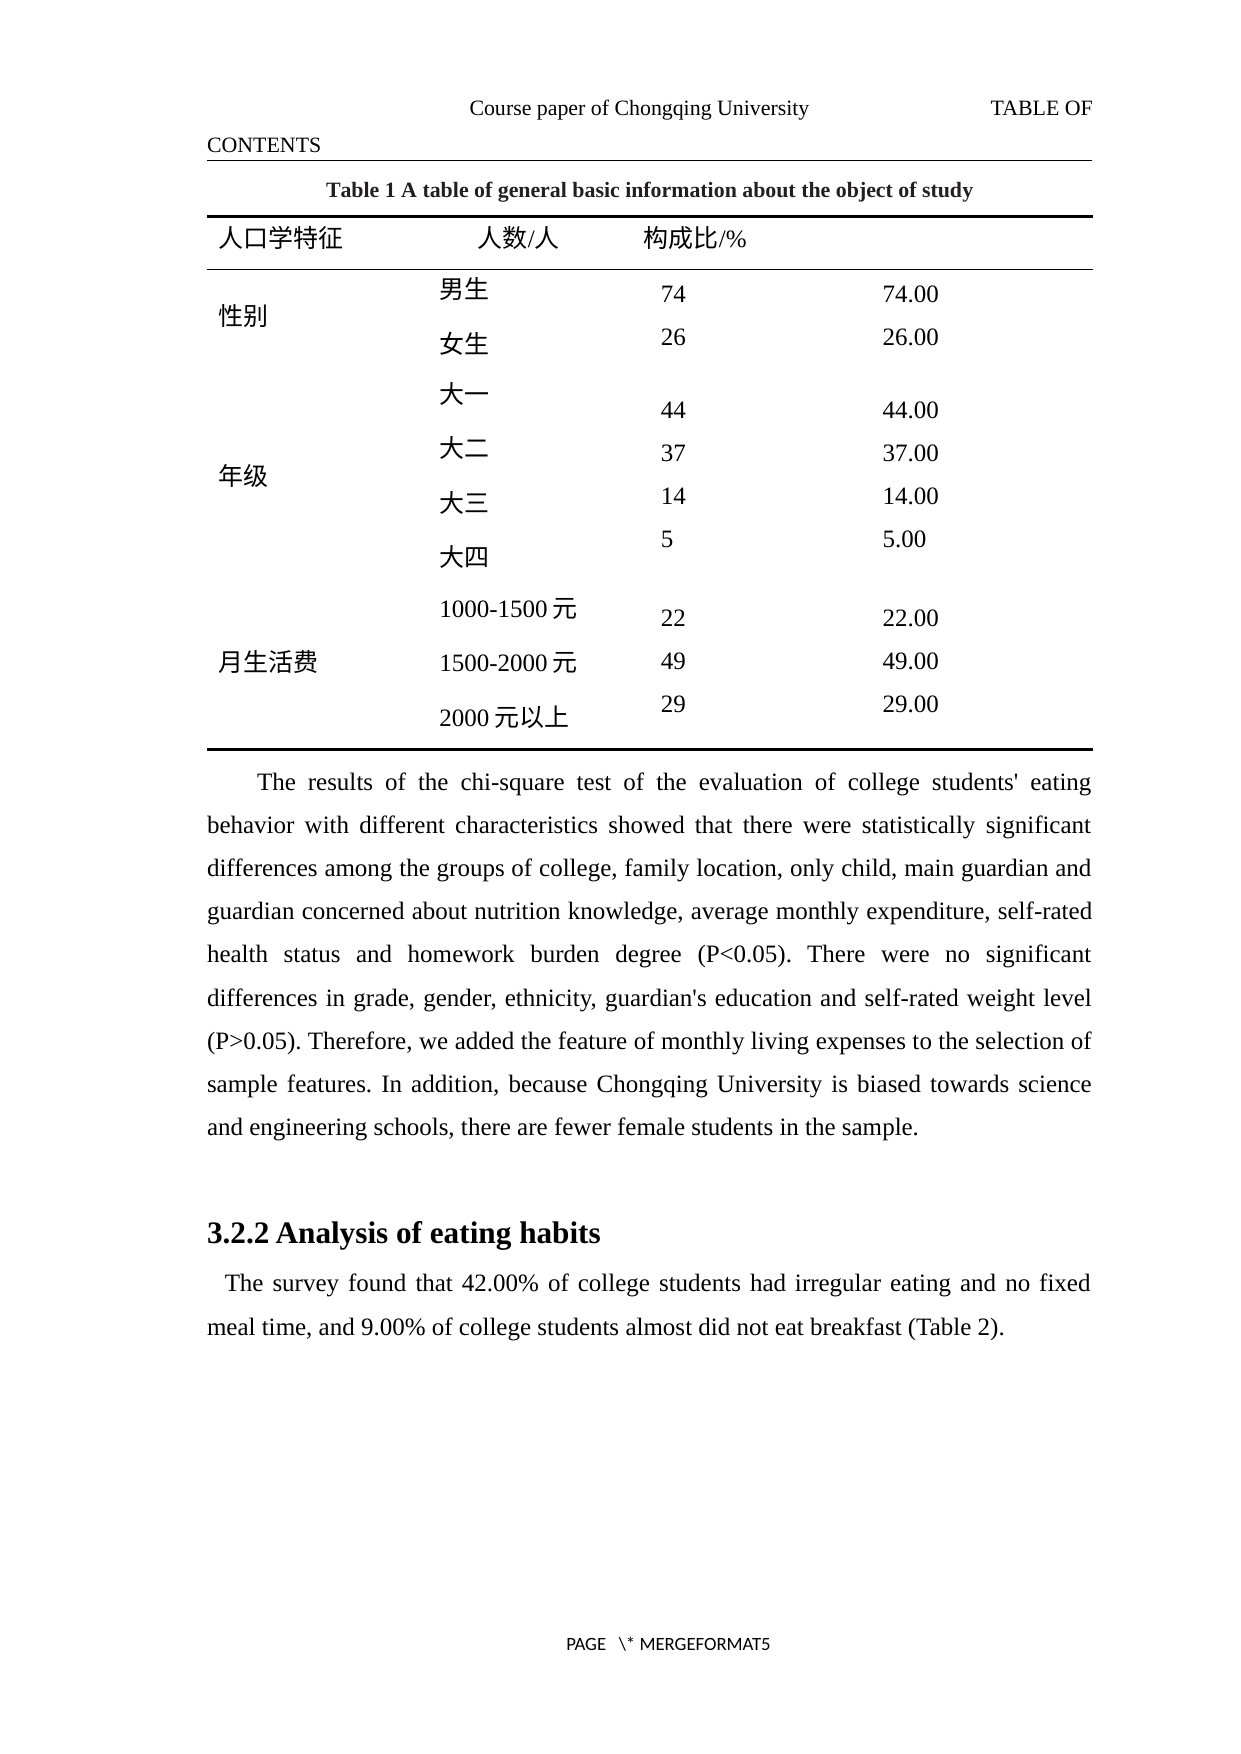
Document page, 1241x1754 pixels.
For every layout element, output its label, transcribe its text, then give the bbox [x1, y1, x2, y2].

table_cell 44.00 37.00 14.00 5.00 [871, 375, 1092, 588]
table_cell 22 49 29 [649, 588, 871, 747]
text The survey found that 42.00% of college students had irregular eating and no fixed meal time, and 9.00% of college students almost did not eat breakfast (Table 2). [207, 1268, 1092, 1340]
text Table 1 A table of general basic information about the object of study [207, 177, 1092, 202]
list 3.2.2 Analysis of eating habits [207, 1214, 1092, 1251]
table_cell 44 37 14 5 [649, 375, 871, 588]
table_cell 性别 [207, 270, 428, 374]
table_cell 月生活费 [207, 588, 428, 747]
table_header 人口学特征 人数/人 构成比/% [207, 218, 1092, 269]
table_cell 74 26 [649, 270, 871, 374]
table_cell 男生 女生 [428, 270, 649, 374]
table_cell 22.00 49.00 29.00 [871, 588, 1092, 747]
list The results of the chi-square test of the evaluation of college students' eating behavior with different characteristics showed that there were statistically significant differences among the groups of college, family location, only child, main guardian and guardian concerned about nutrition knowledge, average monthly expenditure, self-rated health status and homework burden degree (P<0.05). There were no significant differences in grade, gender, ethnicity, guardian's education and self-rated weight level (P>0.05). Therefore, we added the feature of monthly living expenses to the selection of sample features. In addition, because Chongqing University is biased towards science and engineering schools, there are fewer female students in the sample. [207, 767, 1092, 1141]
table_cell 年级 [207, 375, 428, 588]
table_cell 大一 大二 大三 大四 [428, 375, 649, 588]
table_cell 74.00 26.00 [871, 270, 1092, 374]
table_cell 1000-1500元 1500-2000元 2000元以上 [428, 588, 649, 747]
